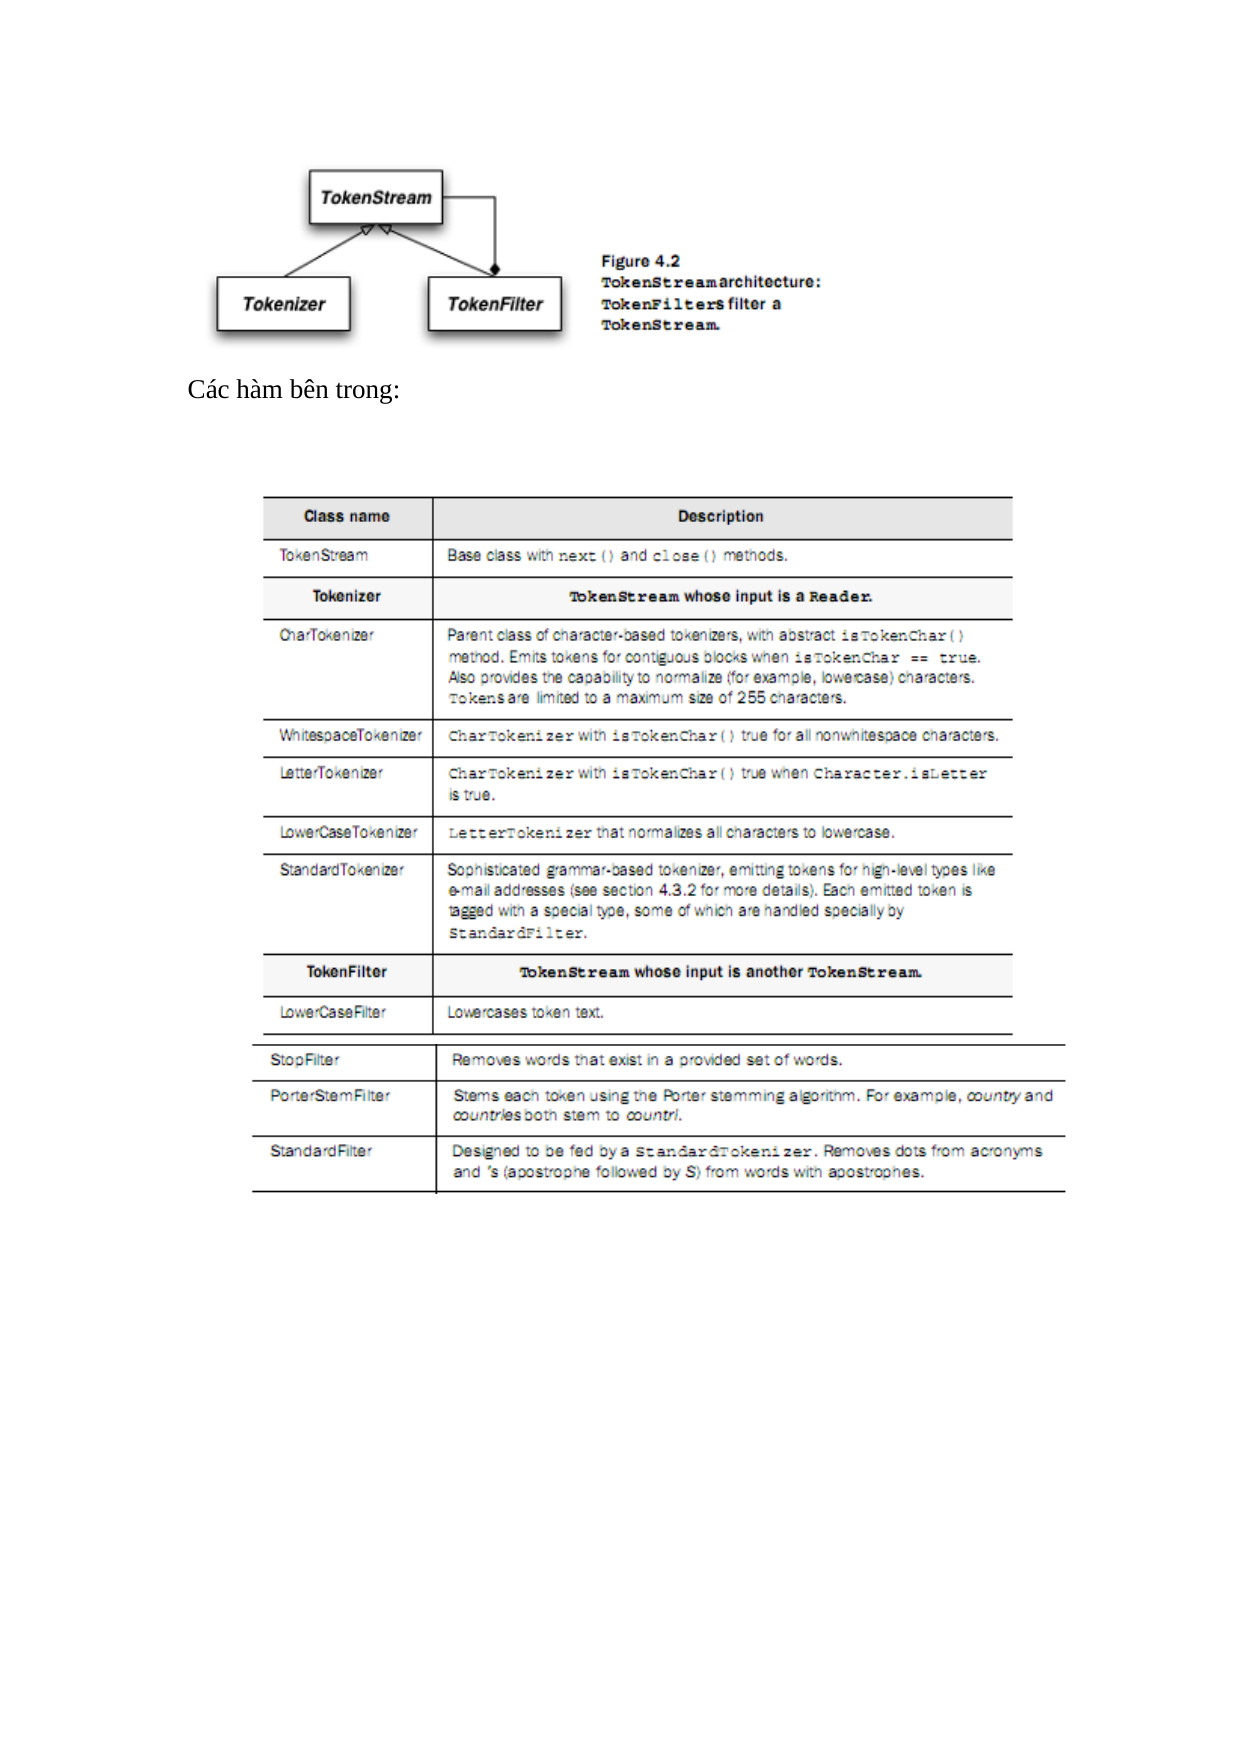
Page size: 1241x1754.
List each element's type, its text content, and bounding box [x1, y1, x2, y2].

picture [259, 486, 1019, 1040]
picture [187, 150, 841, 349]
text Các hàm bên trong: [187, 373, 1090, 405]
picture [246, 1044, 1069, 1194]
